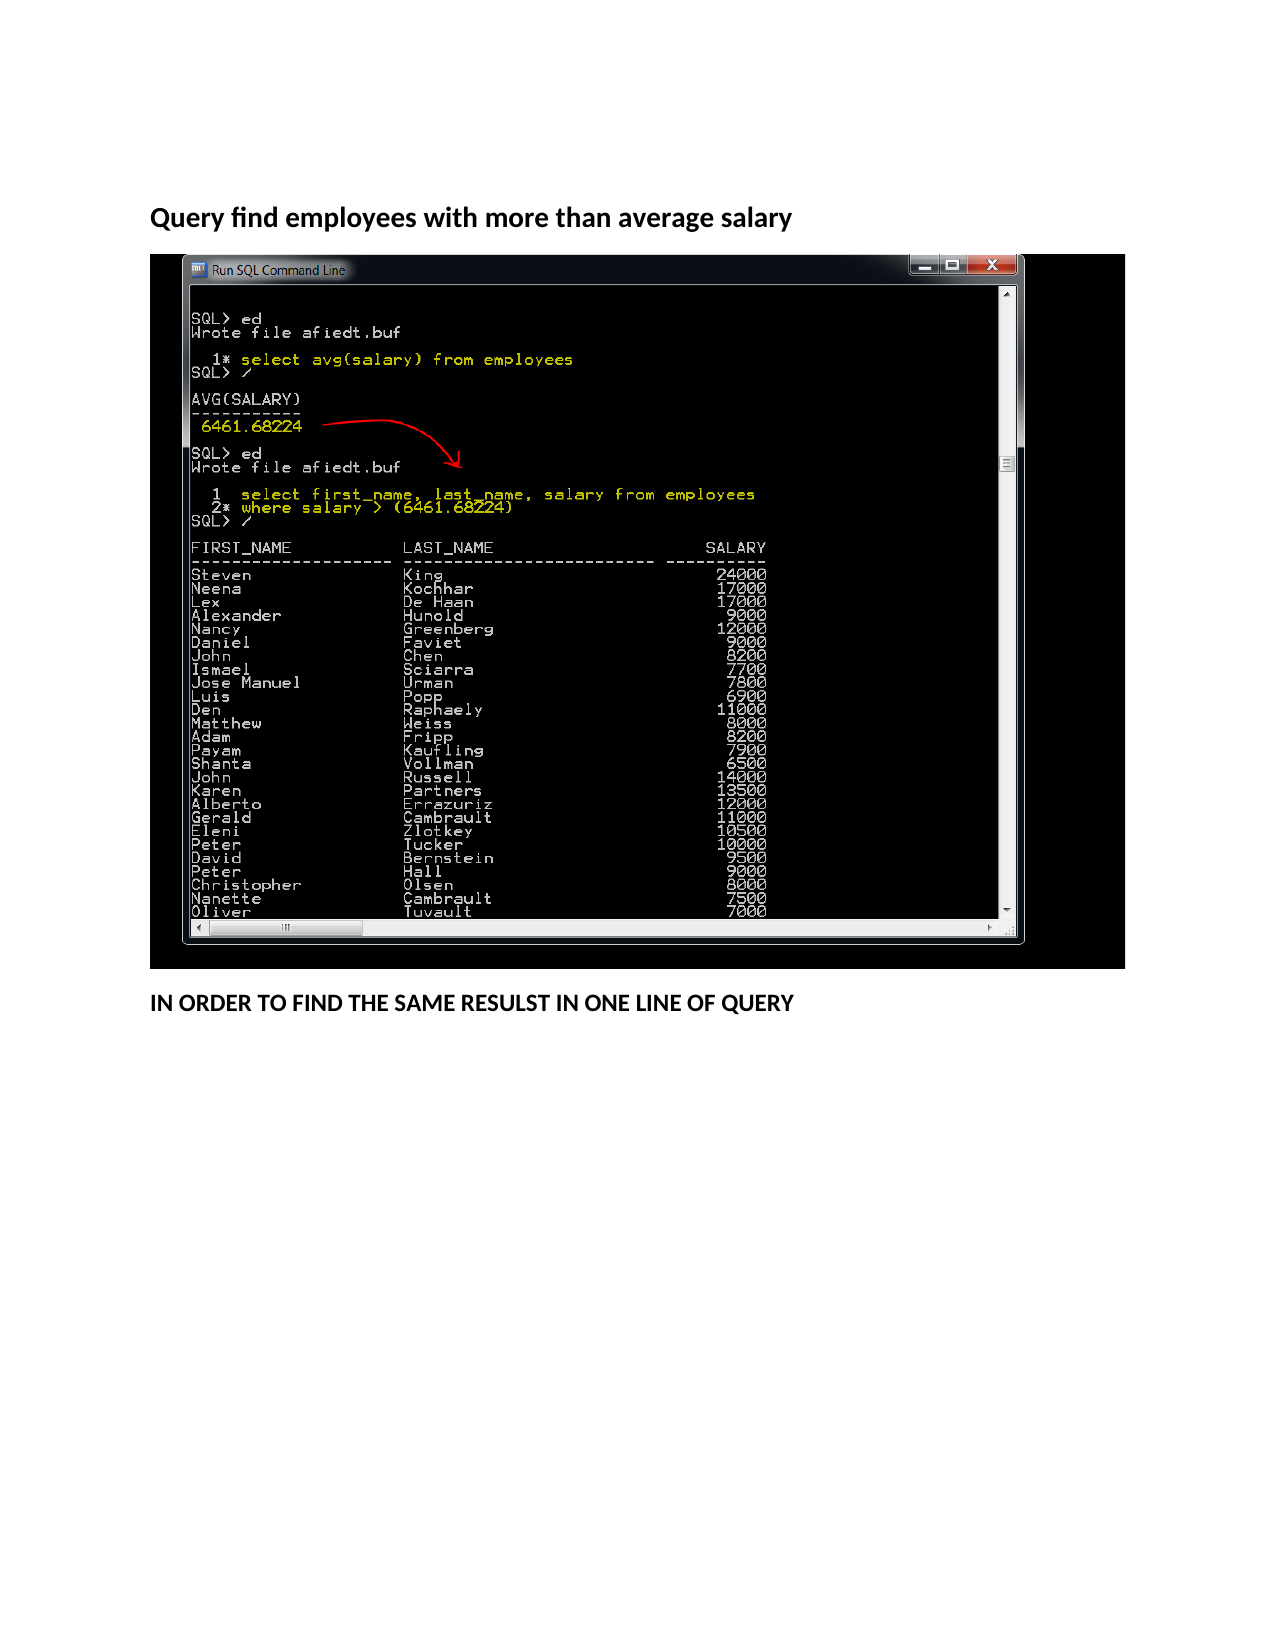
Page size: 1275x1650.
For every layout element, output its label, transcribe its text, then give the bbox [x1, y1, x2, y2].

text IN ORDER TO FIND THE SAME RESULST IN ONE LINE OF QUERY [150, 987, 1125, 1018]
text Query find employees with more than average salary [150, 199, 1125, 235]
picture [150, 254, 1125, 969]
